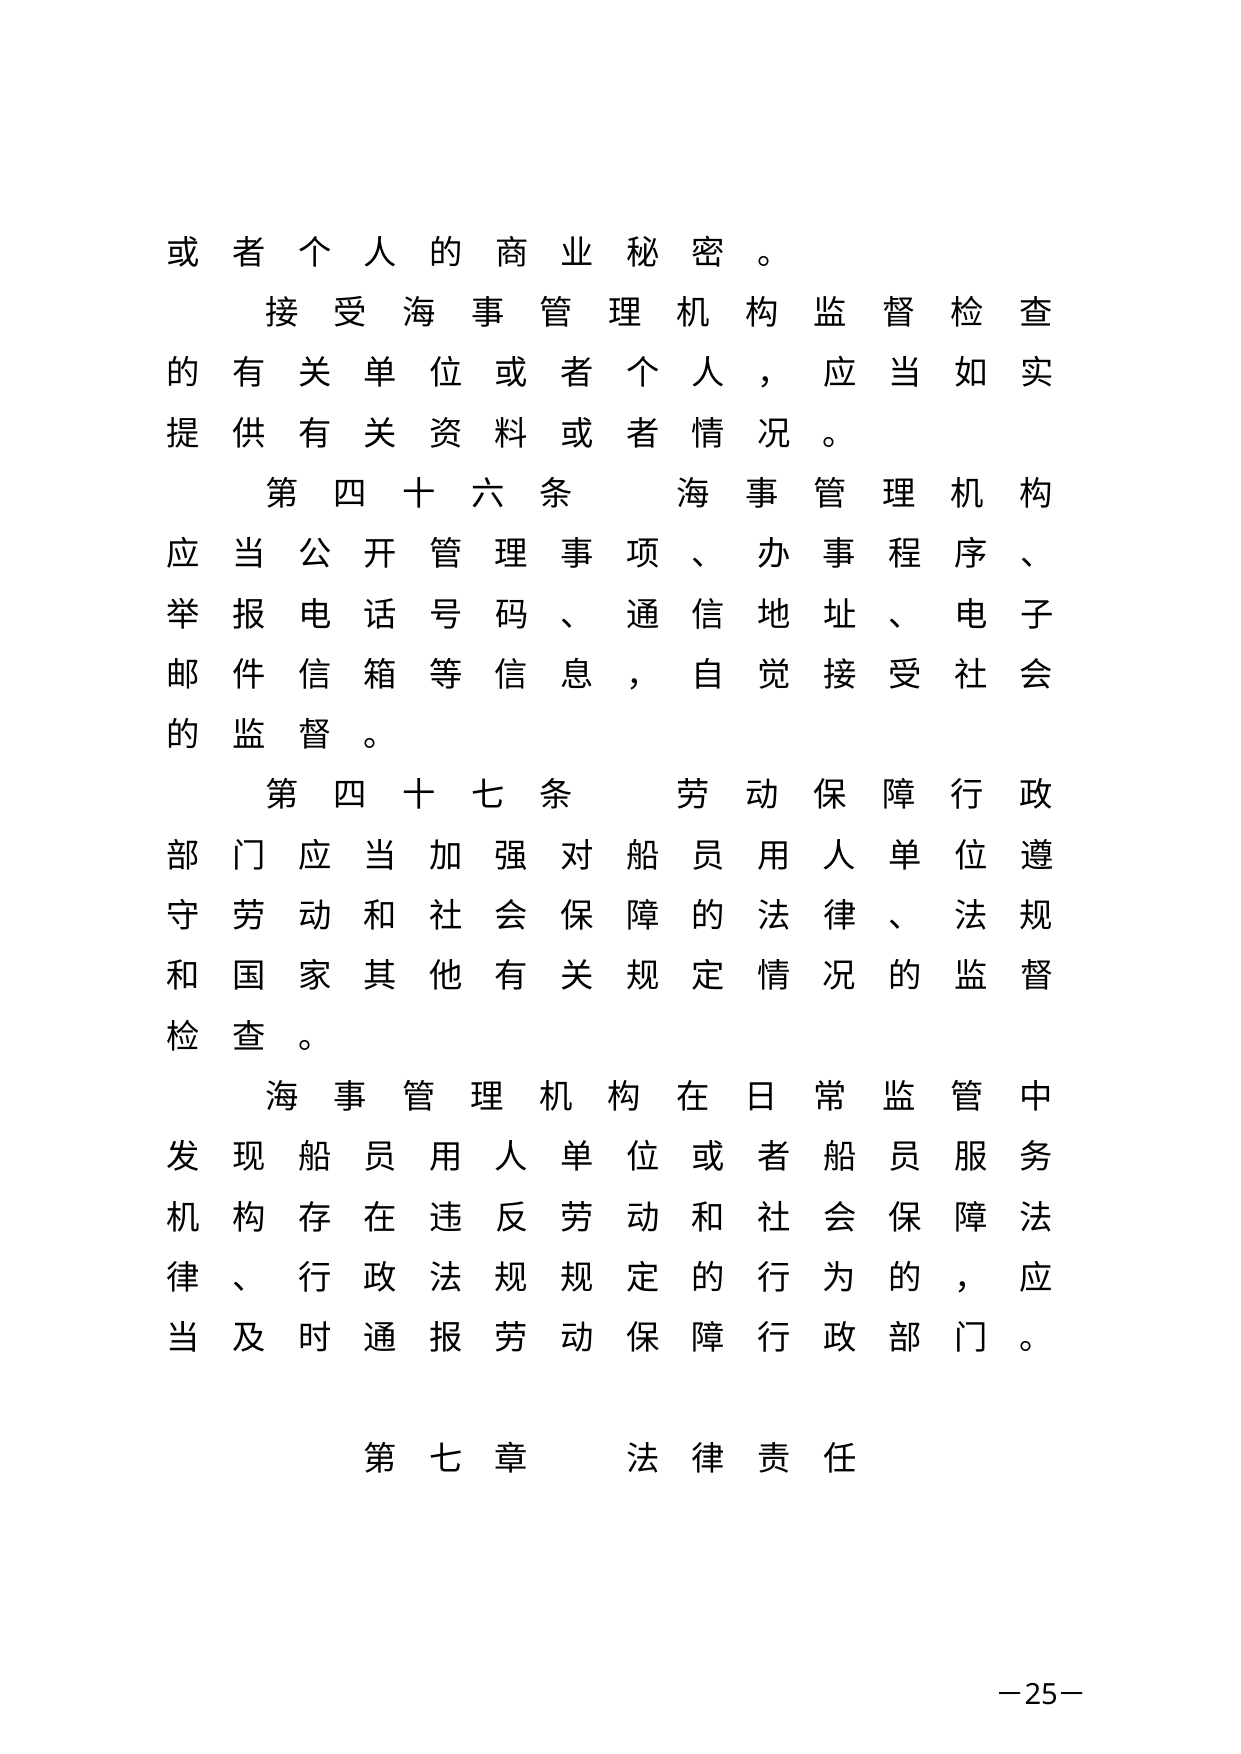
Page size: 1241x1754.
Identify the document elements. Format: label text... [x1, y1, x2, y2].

text 第四十六条 海事管理机构应当公开管理事项、办事程序、举报电话号码、通信地址、电子邮件信箱等信息，自觉接受社会的监督。 [167, 461, 1085, 762]
text 接受海事管理机构监督检查的有关单位或者个人，应当如实提供有关资料或者情况。 [167, 280, 1085, 461]
text 第四十七条 劳动保障行政部门应当加强对船员用人单位遵守劳动和社会保障的法律、法规和国家其他有关规定情况的监督检查。 [167, 762, 1085, 1064]
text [167, 219, 1085, 280]
text 海事管理机构在日常监管中发现船员用人单位或者船员服务机构存在违反劳动和社会保障法律、行政法规规定的行为的，应当及时通报劳动保障行政部门。 [167, 1064, 1085, 1365]
text 第七章 法律责任 [167, 1426, 1085, 1486]
